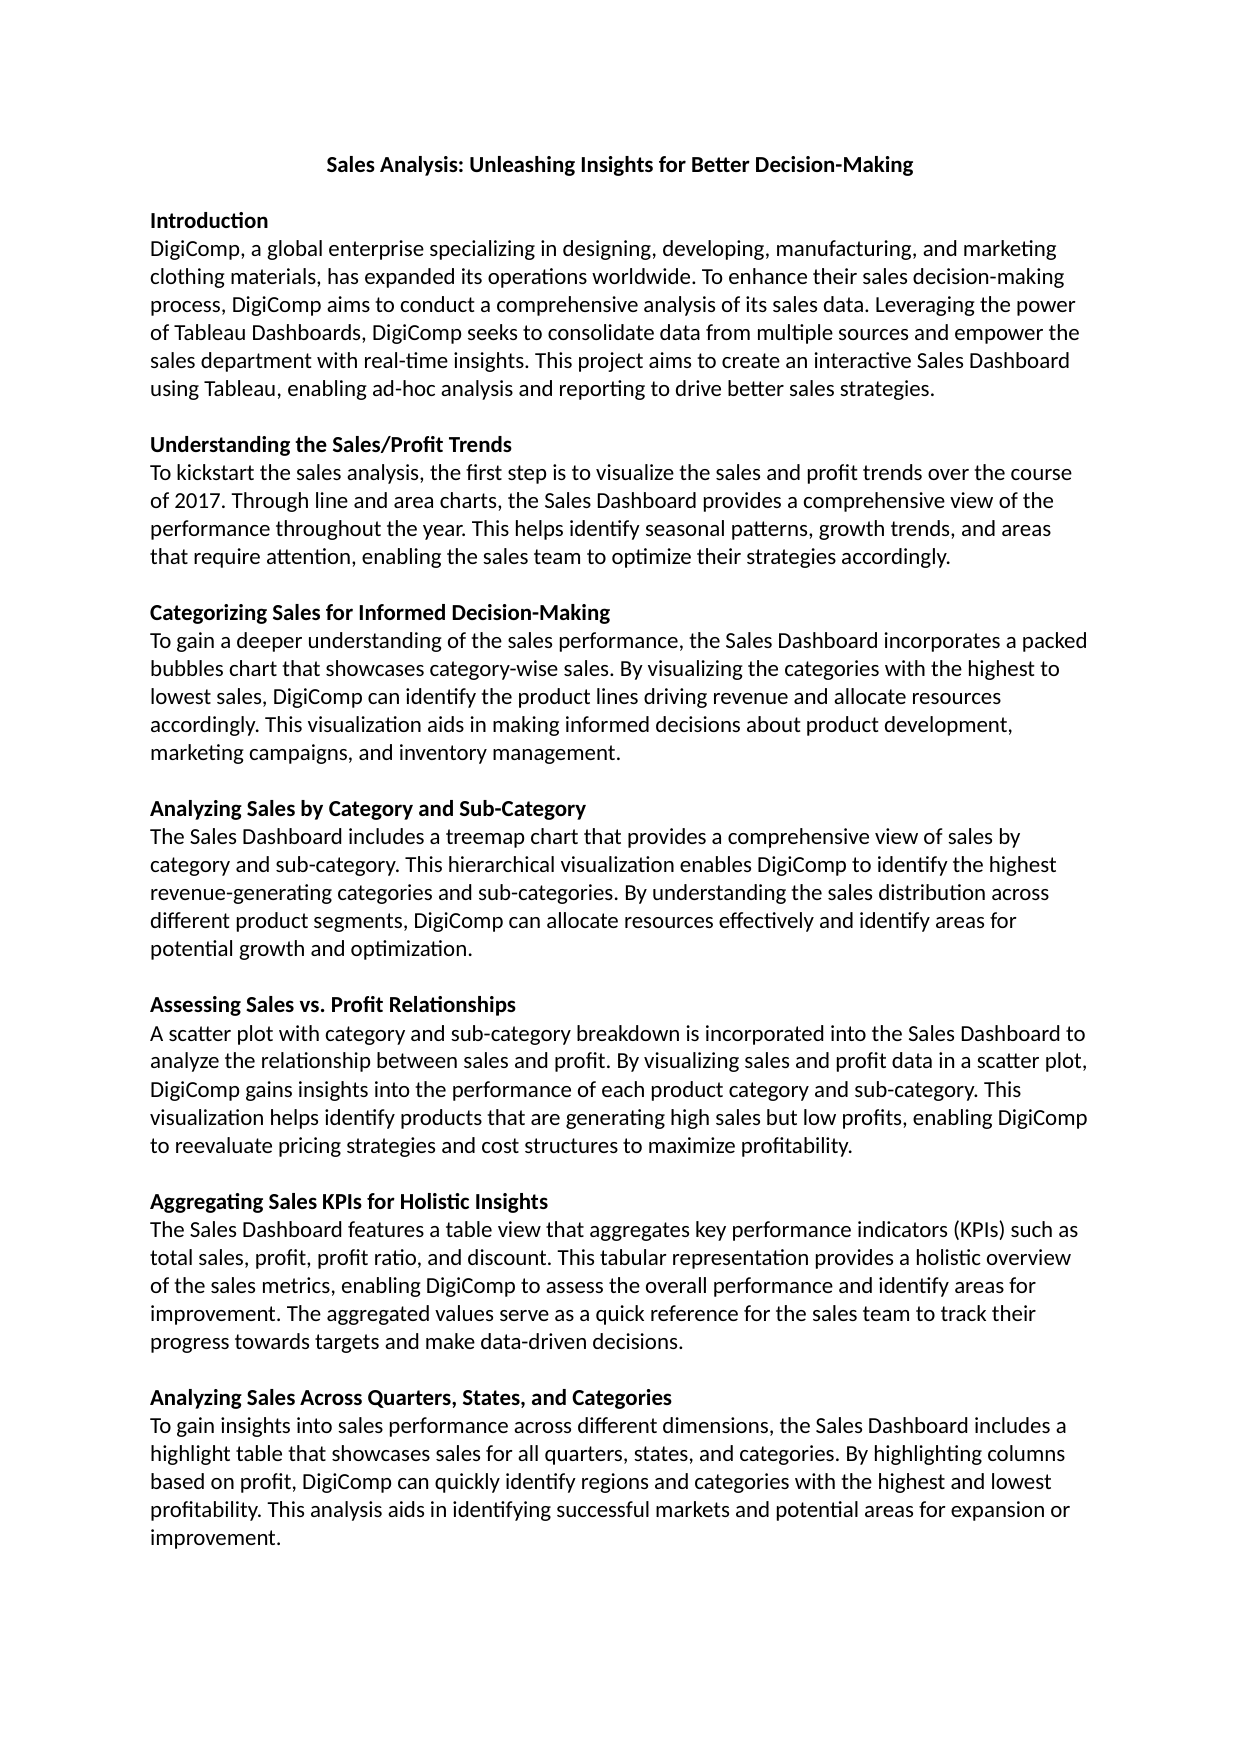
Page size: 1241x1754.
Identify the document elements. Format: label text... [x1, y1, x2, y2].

text To gain a deeper understanding of the sales performance, the Sales Dashboard incorporates a packed bubbles chart that showcases category-wise sales. By visualizing the categories with the highest to lowest sales, DigiComp can identify the product lines driving revenue and allocate resources accordingly. This visualization aids in making informed decisions about product development, marketing campaigns, and inventory management. [150, 626, 1090, 766]
text Sales Analysis: Unleashing Insights for Better Decision-Making [150, 150, 1090, 178]
text DigiComp, a global enterprise specializing in designing, developing, manufacturing, and marketing clothing materials, has expanded its operations worldwide. To enhance their sales decision-making process, DigiComp aims to conduct a comprehensive analysis of its sales data. Leveraging the power of Tableau Dashboards, DigiComp seeks to consolidate data from multiple sources and empower the sales department with real-time insights. This project aims to create an interactive Sales Dashboard using Tableau, enabling ad-hoc analysis and reporting to drive better sales strategies. [150, 234, 1090, 402]
text Understanding the Sales/Profit Trends [150, 430, 1090, 458]
text Assessing Sales vs. Profit Relationships [150, 991, 1090, 1019]
text Analyzing Sales by Category and Sub-Category [150, 794, 1090, 822]
text To kickstart the sales analysis, the first step is to visualize the sales and profit trends over the course of 2017. Through line and area charts, the Sales Dashboard provides a comprehensive view of the performance throughout the year. This helps identify seasonal patterns, growth trends, and areas that require attention, enabling the sales team to optimize their strategies accordingly. [150, 458, 1090, 570]
text Introduction [150, 206, 1090, 234]
text Aggregating Sales KPIs for Holistic Insights [150, 1187, 1090, 1215]
text A scatter plot with category and sub-category breakdown is incorporated into the Sales Dashboard to analyze the relationship between sales and profit. By visualizing sales and profit data in a scatter plot, DigiComp gains insights into the performance of each product category and sub-category. This visualization helps identify products that are generating high sales but low profits, enabling DigiComp to reevaluate pricing strategies and cost structures to maximize profitability. [150, 1019, 1090, 1159]
text The Sales Dashboard includes a treemap chart that provides a comprehensive view of sales by category and sub-category. This hierarchical visualization enables DigiComp to identify the highest revenue-generating categories and sub-categories. By understanding the sales distribution across different product segments, DigiComp can allocate resources effectively and identify areas for potential growth and optimization. [150, 822, 1090, 963]
text The Sales Dashboard features a table view that aggregates key performance indicators (KPIs) such as total sales, profit, profit ratio, and discount. This tabular representation provides a holistic overview of the sales metrics, enabling DigiComp to assess the overall performance and identify areas for improvement. The aggregated values serve as a quick reference for the sales team to track their progress towards targets and make data-driven decisions. [150, 1215, 1090, 1355]
text To gain insights into sales performance across different dimensions, the Sales Dashboard includes a highlight table that showcases sales for all quarters, states, and categories. By highlighting columns based on profit, DigiComp can quickly identify regions and categories with the highest and lowest profitability. This analysis aids in identifying successful markets and potential areas for expansion or improvement. [150, 1411, 1090, 1551]
text Categorizing Sales for Informed Decision-Making [150, 598, 1090, 626]
text Analyzing Sales Across Quarters, States, and Categories [150, 1383, 1090, 1411]
